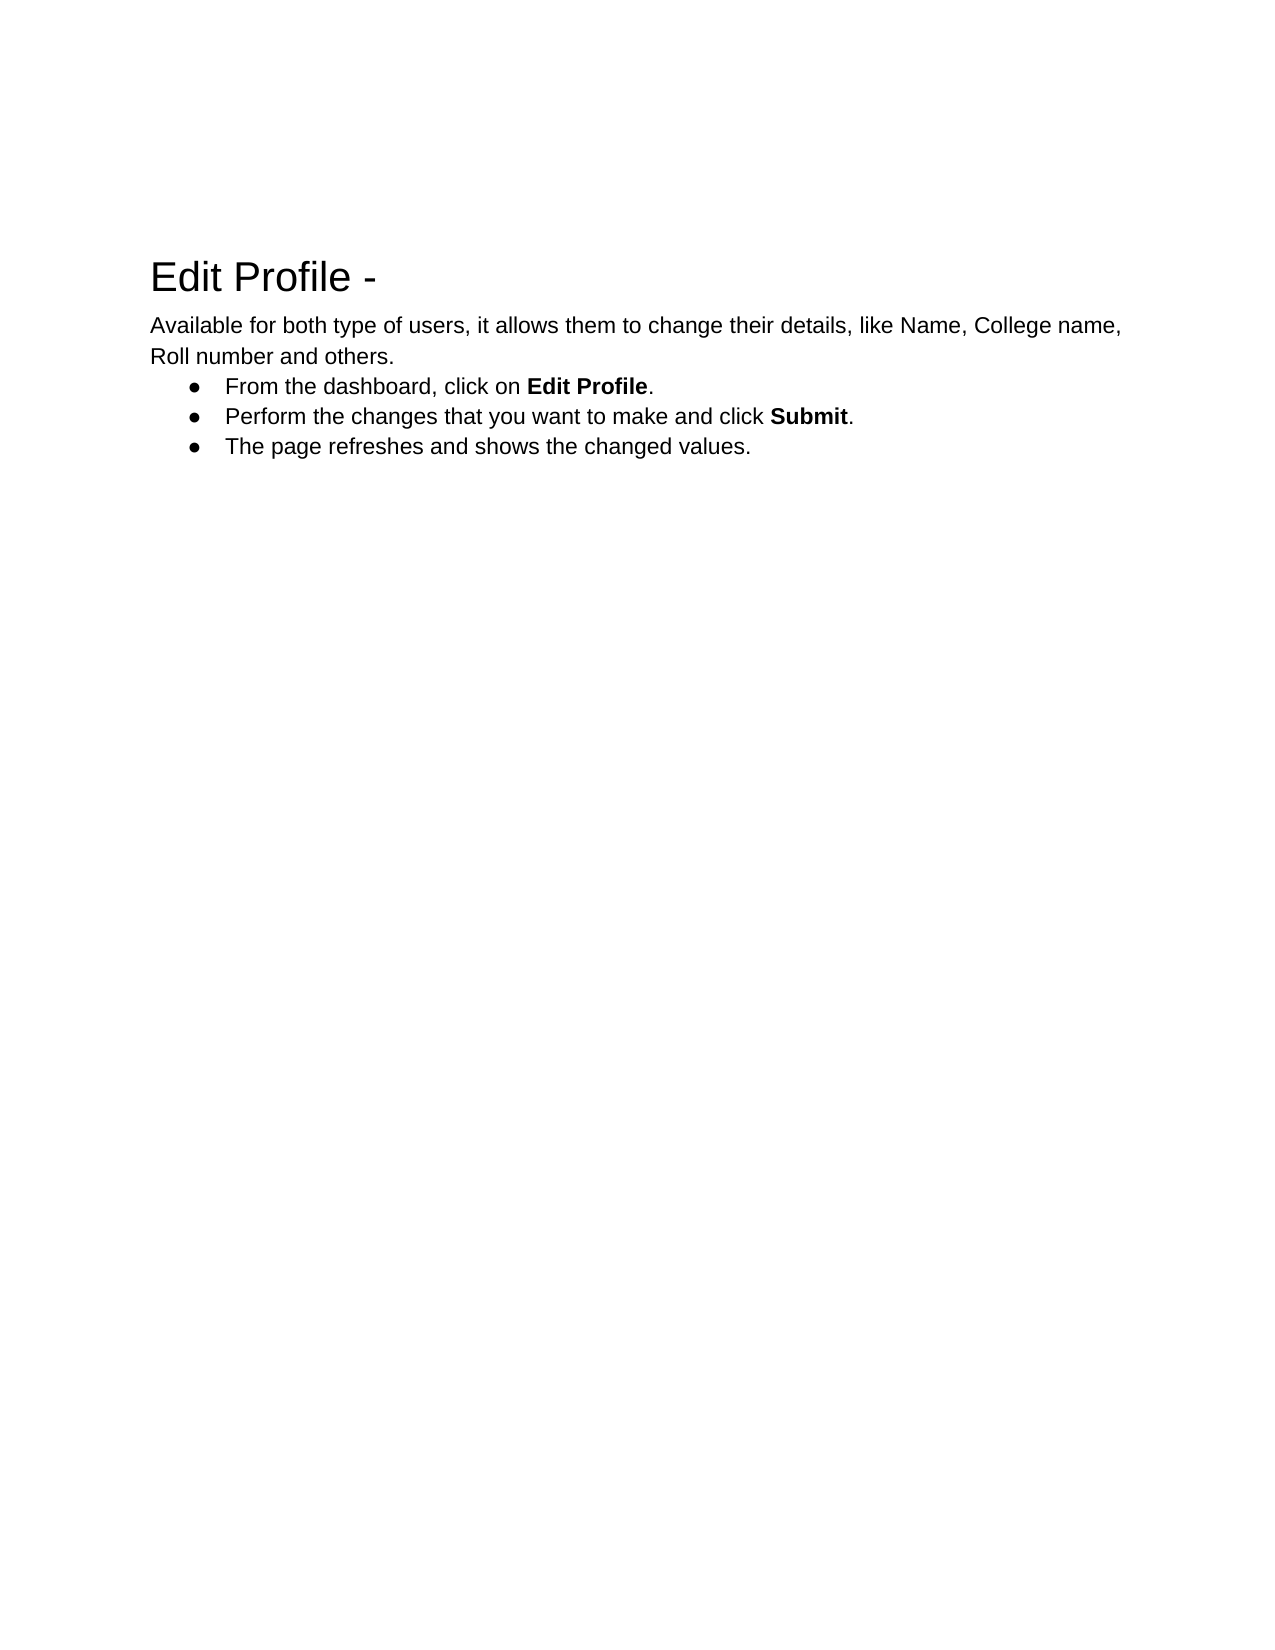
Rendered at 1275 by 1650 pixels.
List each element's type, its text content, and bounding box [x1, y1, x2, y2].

list Perform the changes that you want to make and click Submit. [187, 403, 1125, 429]
subtitle Edit Profile - [150, 252, 1125, 300]
list The page refreshes and shows the changed values. [187, 433, 1125, 460]
text Available for both type of users, it allows them to change their details, like Name, College name, Roll number and others. [150, 312, 1125, 369]
list From the dashboard, click on Edit Profile. [187, 373, 1125, 399]
